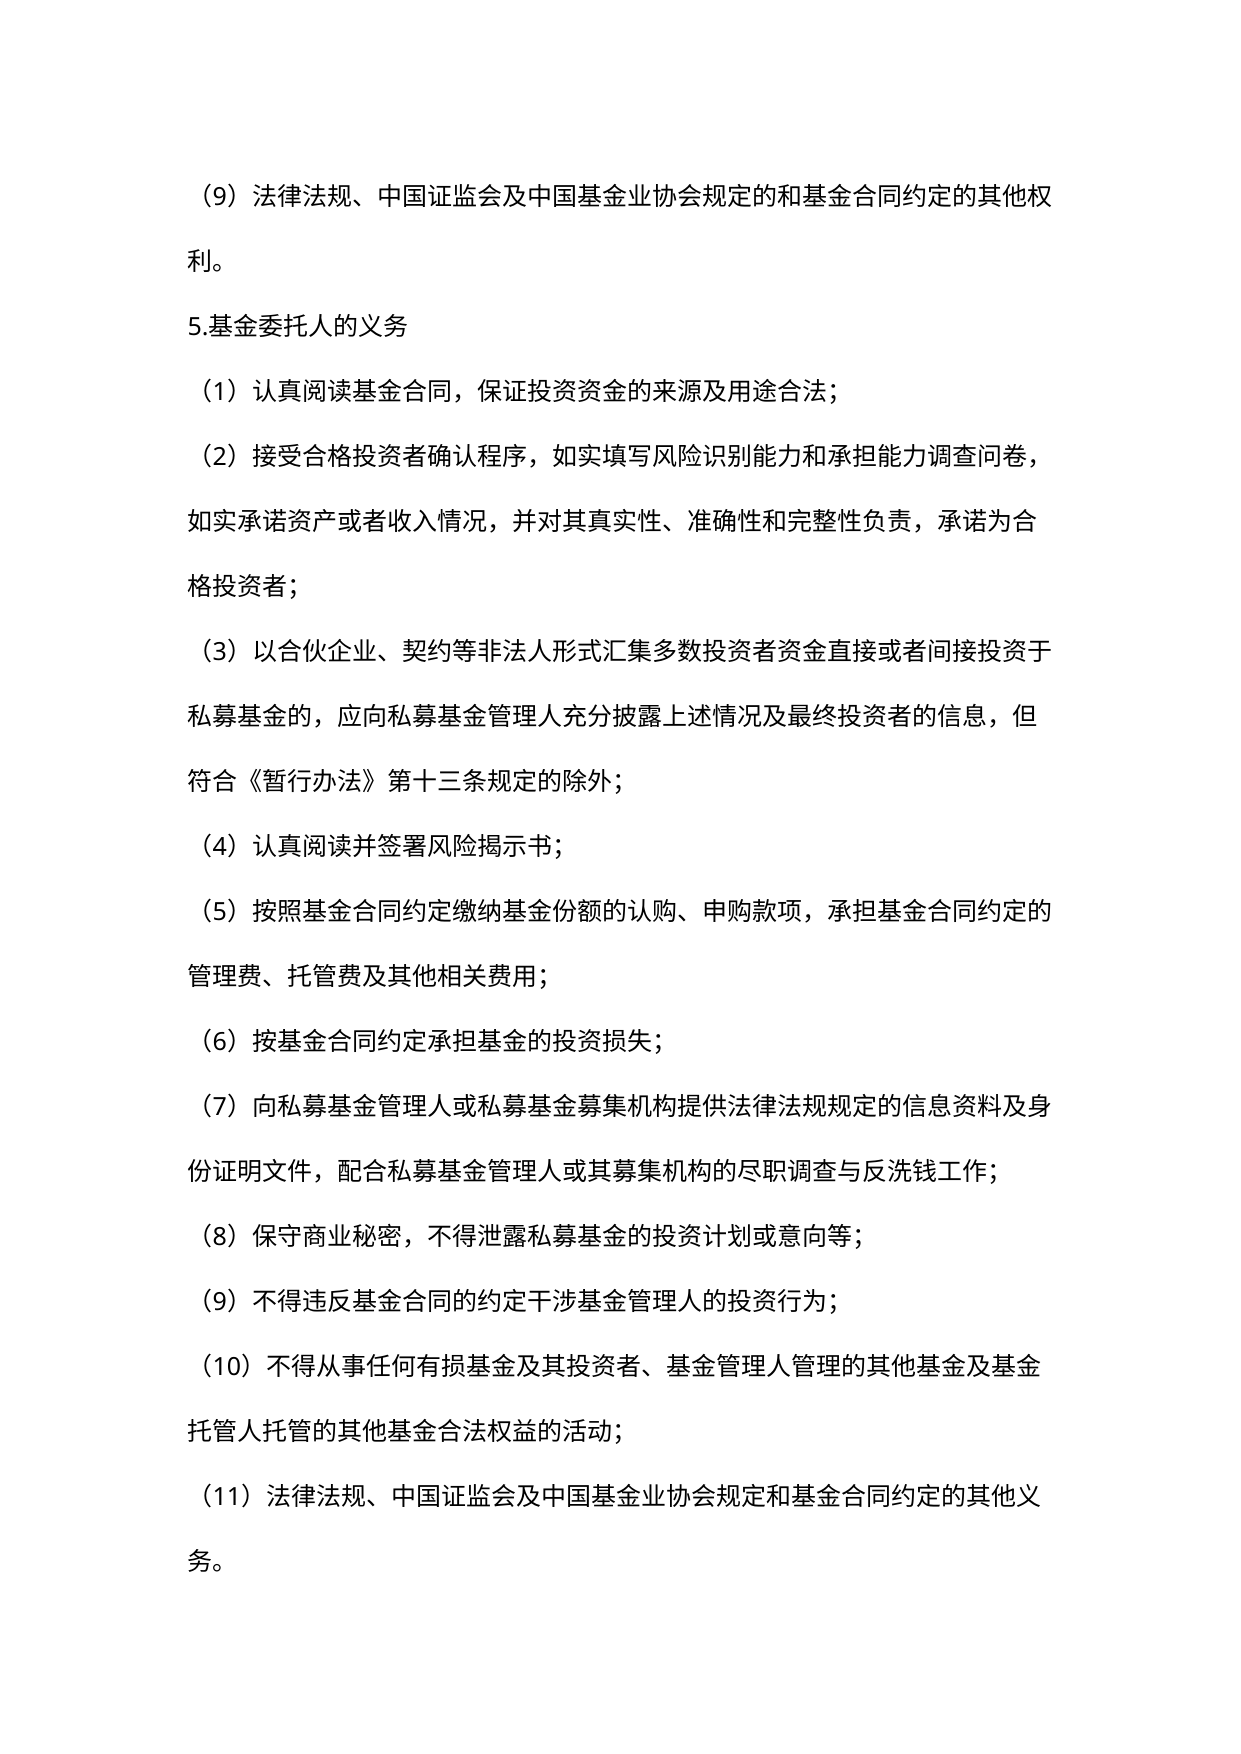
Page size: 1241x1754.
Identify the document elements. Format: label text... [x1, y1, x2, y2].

text （5）按照基金合同约定缴纳基金份额的认购、申购款项，承担基金合同约定的管理费、托管费及其他相关费用； [187, 877, 1053, 1007]
text （11）法律法规、中国证监会及中国基金业协会规定和基金合同约定的其他义务。 [187, 1462, 1053, 1592]
text （9）法律法规、中国证监会及中国基金业协会规定的和基金合同约定的其他权利。 [187, 162, 1053, 292]
text （3）以合伙企业、契约等非法人形式汇集多数投资者资金直接或者间接投资于私募基金的，应向私募基金管理人充分披露上述情况及最终投资者的信息，但符合《暂行办法》第十三条规定的除外； [187, 617, 1053, 812]
text （4）认真阅读并签署风险揭示书； [187, 812, 1053, 877]
text （9）不得违反基金合同的约定干涉基金管理人的投资行为； [187, 1267, 1053, 1332]
text （6）按基金合同约定承担基金的投资损失； [187, 1007, 1053, 1072]
text （8）保守商业秘密，不得泄露私募基金的投资计划或意向等； [187, 1202, 1053, 1267]
text （7）向私募基金管理人或私募基金募集机构提供法律法规规定的信息资料及身份证明文件，配合私募基金管理人或其募集机构的尽职调查与反洗钱工作； [187, 1072, 1053, 1202]
text （2）接受合格投资者确认程序，如实填写风险识别能力和承担能力调查问卷，如实承诺资产或者收入情况，并对其真实性、准确性和完整性负责，承诺为合格投资者； [187, 422, 1053, 617]
text （1）认真阅读基金合同，保证投资资金的来源及用途合法； [187, 357, 1053, 422]
text 5.基金委托人的义务 [187, 292, 1053, 357]
text （10）不得从事任何有损基金及其投资者、基金管理人管理的其他基金及基金托管人托管的其他基金合法权益的活动； [187, 1332, 1053, 1462]
